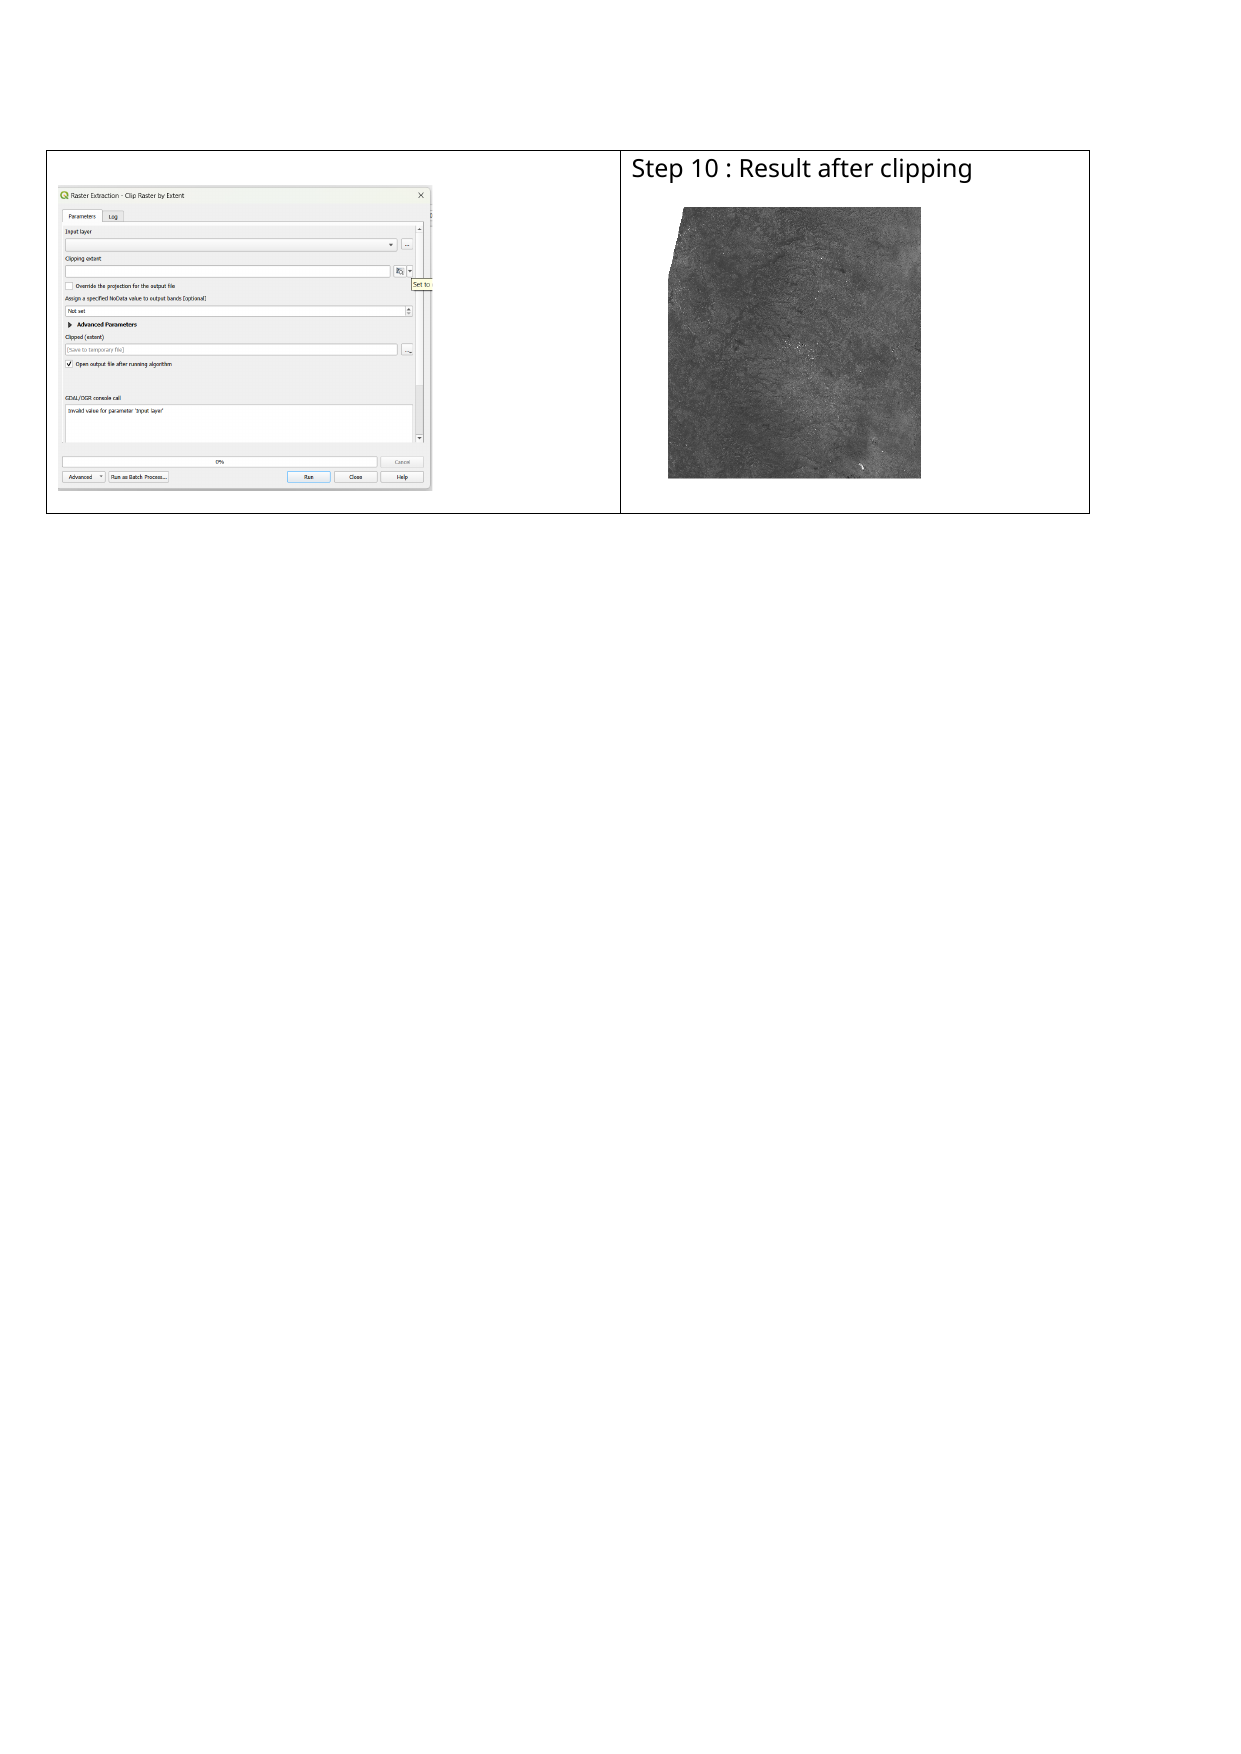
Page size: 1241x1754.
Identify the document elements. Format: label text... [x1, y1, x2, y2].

table_header Step 10 : Result after clipping [621, 151, 1089, 513]
table_header [47, 151, 620, 513]
picture [58, 185, 433, 491]
picture [631, 185, 932, 488]
